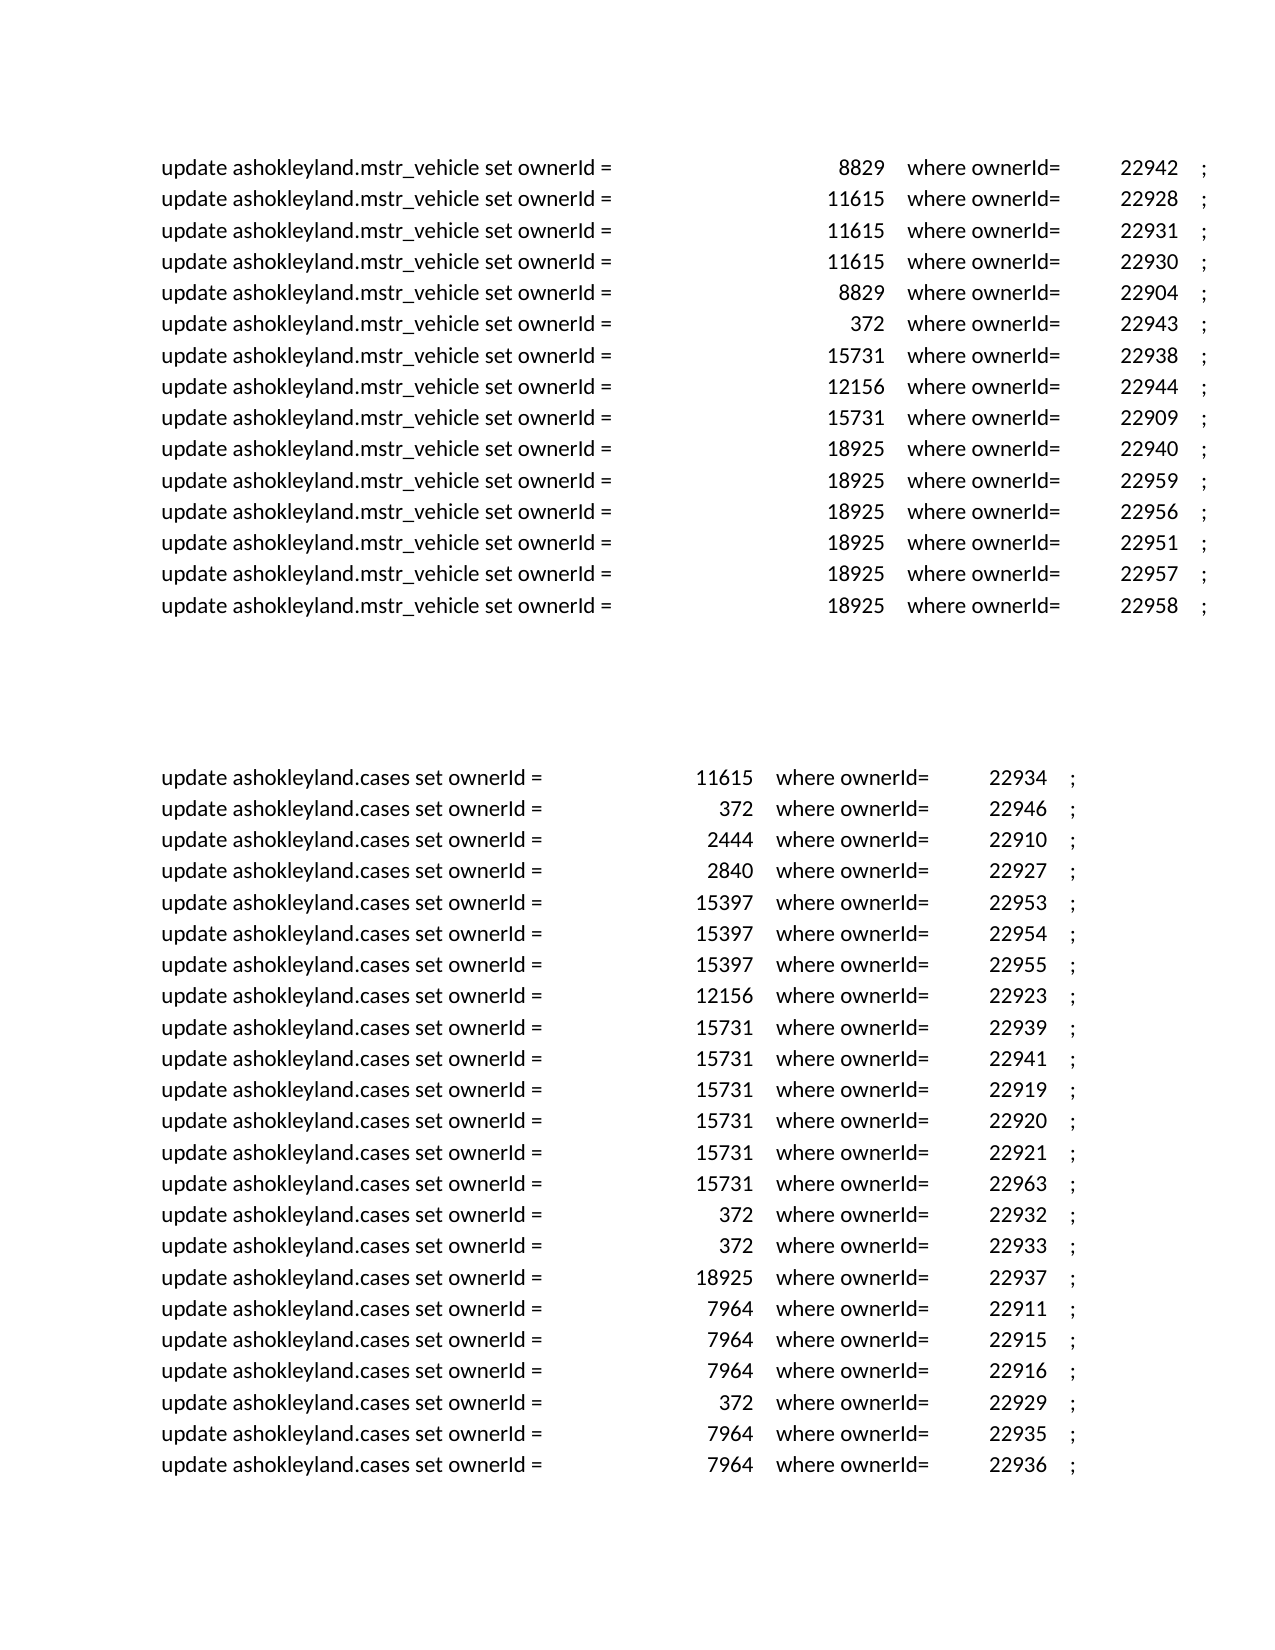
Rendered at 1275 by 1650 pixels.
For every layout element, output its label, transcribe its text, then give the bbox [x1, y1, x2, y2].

table_cell ; [1190, 306, 1275, 337]
table_cell ; [1190, 275, 1275, 306]
table_cell ; [1190, 369, 1275, 400]
table_cell 22910 [958, 822, 1058, 853]
table_cell 8829 [742, 275, 896, 306]
table_cell update ashokleyland.cases set ownerId = [150, 1166, 648, 1197]
table_cell ; [1190, 588, 1275, 619]
table_cell 22920 [958, 1103, 1058, 1134]
table_cell ; [1058, 1197, 1158, 1228]
table_cell update ashokleyland.cases set ownerId = [150, 1134, 648, 1166]
table_cell 15731 [648, 1041, 764, 1072]
table_cell ; [1058, 853, 1158, 884]
table_cell update ashokleyland.mstr_vehicle set ownerId = [150, 556, 742, 587]
table_cell where ownerId= [896, 525, 1089, 556]
table_cell update ashokleyland.mstr_vehicle set ownerId = [150, 244, 742, 275]
table_cell where ownerId= [765, 1447, 958, 1478]
table_cell 15731 [742, 338, 896, 369]
table_cell where ownerId= [896, 463, 1089, 494]
table_cell where ownerId= [896, 213, 1089, 244]
table_cell 22951 [1090, 525, 1189, 556]
table_cell 372 [648, 1197, 764, 1228]
table_cell ; [1058, 978, 1158, 1009]
table_cell 372 [648, 1384, 764, 1416]
table_cell 15731 [648, 1166, 764, 1197]
table_cell ; [1190, 431, 1275, 462]
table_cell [150, 150, 742, 181]
table_cell 22923 [958, 978, 1058, 1009]
table_cell where ownerId= [896, 400, 1089, 431]
table_cell where ownerId= [765, 1134, 958, 1166]
table_cell ; [1190, 400, 1275, 431]
table_cell update ashokleyland.cases set ownerId = [150, 978, 648, 1009]
table_header 22934 [958, 759, 1058, 791]
table_cell 22953 [958, 884, 1058, 916]
table_cell update ashokleyland.cases set ownerId = [150, 1384, 648, 1416]
table_cell ; [1058, 791, 1158, 822]
table_cell where ownerId= [765, 1353, 958, 1384]
table_cell update ashokleyland.mstr_vehicle set ownerId = [150, 463, 742, 494]
table_cell where ownerId= [765, 1416, 958, 1447]
table_cell ; [1190, 213, 1275, 244]
table_cell where ownerId= [896, 244, 1089, 275]
table_cell 7964 [648, 1322, 764, 1353]
table_cell 372 [742, 306, 896, 337]
table_cell where ownerId= [765, 822, 958, 853]
table_cell where ownerId= [765, 1103, 958, 1134]
table_cell update ashokleyland.cases set ownerId = [150, 1259, 648, 1291]
table_cell 22936 [958, 1447, 1058, 1478]
table_cell 15731 [742, 400, 896, 431]
table_cell where ownerId= [765, 1291, 958, 1322]
table_cell update ashokleyland.cases set ownerId = [150, 822, 648, 853]
table_cell ; [1058, 1103, 1158, 1134]
table_cell update ashokleyland.cases set ownerId = [150, 1197, 648, 1228]
table_cell update ashokleyland.cases set ownerId = [150, 947, 648, 978]
table_cell 2444 [648, 822, 764, 853]
table_cell update ashokleyland.cases set ownerId = [150, 1041, 648, 1072]
table_cell ; [1058, 1259, 1158, 1291]
table_cell 22943 [1090, 306, 1189, 337]
table_cell update ashokleyland.cases set ownerId = [150, 1103, 648, 1134]
table_cell 15731 [648, 1134, 764, 1166]
table_cell 15731 [648, 1072, 764, 1103]
table_cell 22946 [958, 791, 1058, 822]
table_cell update ashokleyland.cases set ownerId = [150, 853, 648, 884]
table_cell ; [1058, 1228, 1158, 1259]
table_cell 22942 [1090, 150, 1189, 181]
table_cell 22938 [1090, 338, 1189, 369]
table_cell 22930 [1090, 244, 1189, 275]
table_cell 18925 [742, 588, 896, 619]
table_cell 2840 [648, 853, 764, 884]
table_cell update ashokleyland.mstr_vehicle set ownerId = [150, 588, 742, 619]
table_cell 22939 [958, 1009, 1058, 1041]
table_cell where ownerId= [896, 275, 1089, 306]
table_cell 18925 [742, 463, 896, 494]
table_cell where ownerId= [765, 853, 958, 884]
table_cell 11615 [742, 181, 896, 212]
table_cell ; [1058, 884, 1158, 916]
table_header update ashokleyland.cases set ownerId = [150, 759, 648, 791]
table_cell where ownerId= [896, 369, 1089, 400]
table_cell 7964 [648, 1353, 764, 1384]
table_header where ownerId= [765, 759, 958, 791]
table_cell where ownerId= [765, 791, 958, 822]
table_cell 18925 [742, 525, 896, 556]
table_cell update ashokleyland.mstr_vehicle set ownerId = [150, 400, 742, 431]
table_cell ; [1190, 556, 1275, 587]
table_cell ; [1190, 463, 1275, 494]
table_cell update ashokleyland.cases set ownerId = [150, 1072, 648, 1103]
table_cell 22904 [1090, 275, 1189, 306]
table_cell where ownerId= [765, 1166, 958, 1197]
table_cell 7964 [648, 1447, 764, 1478]
table_cell 22932 [958, 1197, 1058, 1228]
table_cell 372 [648, 791, 764, 822]
table_cell update ashokleyland.cases set ownerId = [150, 791, 648, 822]
table_cell update ashokleyland.cases set ownerId = [150, 884, 648, 916]
table_cell 15397 [648, 947, 764, 978]
table_cell 12156 [742, 369, 896, 400]
table_cell where ownerId= [765, 1197, 958, 1228]
table_cell where ownerId= [765, 1228, 958, 1259]
table_cell update ashokleyland.mstr_vehicle set ownerId = [150, 338, 742, 369]
table_cell ; [1058, 1416, 1158, 1447]
table_cell where ownerId= [896, 150, 1089, 181]
table_header 11615 [648, 759, 764, 791]
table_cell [150, 181, 742, 212]
table_cell 372 [648, 1228, 764, 1259]
table_cell update ashokleyland.mstr_vehicle set ownerId = [150, 431, 742, 462]
table_cell 22909 [1090, 400, 1189, 431]
table_cell ; [1058, 1041, 1158, 1072]
table_cell 22921 [958, 1134, 1058, 1166]
table_cell 15731 [648, 1009, 764, 1041]
table_cell ; [1058, 1134, 1158, 1166]
table_cell 22927 [958, 853, 1058, 884]
table_cell update ashokleyland.mstr_vehicle set ownerId = [150, 494, 742, 525]
table_cell ; [1058, 1166, 1158, 1197]
table_cell update ashokleyland.cases set ownerId = [150, 1416, 648, 1447]
table_cell update ashokleyland.mstr_vehicle set ownerId = [150, 369, 742, 400]
table_cell 22958 [1090, 588, 1189, 619]
table_cell 22919 [958, 1072, 1058, 1103]
table_cell ; [1190, 494, 1275, 525]
table_cell 15397 [648, 916, 764, 947]
table_cell where ownerId= [765, 1041, 958, 1072]
table_cell 22957 [1090, 556, 1189, 587]
table_cell 22959 [1090, 463, 1189, 494]
table_cell 22928 [1090, 181, 1189, 212]
table_cell 22929 [958, 1384, 1058, 1416]
table_cell where ownerId= [896, 431, 1089, 462]
table_cell 7964 [648, 1291, 764, 1322]
table_cell 22915 [958, 1322, 1058, 1353]
table_cell 22911 [958, 1291, 1058, 1322]
table_cell ; [1058, 916, 1158, 947]
table_header ; [1058, 759, 1158, 791]
table_cell 22916 [958, 1353, 1058, 1384]
table_cell ; [1058, 947, 1158, 978]
table_cell where ownerId= [765, 1072, 958, 1103]
table_cell ; [1058, 1384, 1158, 1416]
table_cell 18925 [648, 1259, 764, 1291]
table_cell 11615 [742, 213, 896, 244]
table_cell where ownerId= [896, 588, 1089, 619]
table_cell ; [1190, 338, 1275, 369]
table_cell ; [1190, 244, 1275, 275]
table_cell ; [1190, 525, 1275, 556]
table_cell where ownerId= [896, 494, 1089, 525]
table_cell ; [1058, 1322, 1158, 1353]
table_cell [150, 1447, 648, 1478]
table_cell 22955 [958, 947, 1058, 978]
table_cell 22940 [1090, 431, 1189, 462]
table_cell 22935 [958, 1416, 1058, 1447]
table_cell 22954 [958, 916, 1058, 947]
table_cell where ownerId= [765, 1259, 958, 1291]
table_cell 18925 [742, 494, 896, 525]
table_cell ; [1058, 1291, 1158, 1322]
table_cell 8829 [742, 150, 896, 181]
table_cell ; [1058, 1447, 1158, 1478]
table_cell 15397 [648, 884, 764, 916]
table_cell where ownerId= [765, 916, 958, 947]
table_cell ; [1058, 1009, 1158, 1041]
table_cell 22944 [1090, 369, 1189, 400]
table_cell ; [1058, 1353, 1158, 1384]
table_cell 12156 [648, 978, 764, 1009]
table_cell ; [1190, 150, 1275, 181]
table_cell 22931 [1090, 213, 1189, 244]
table_cell where ownerId= [765, 884, 958, 916]
table_cell update ashokleyland.cases set ownerId = [150, 1228, 648, 1259]
table_cell 15731 [648, 1103, 764, 1134]
table_cell ; [1058, 1072, 1158, 1103]
table_cell 22956 [1090, 494, 1189, 525]
table_cell ; [1190, 181, 1275, 212]
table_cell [150, 213, 742, 244]
table_cell update ashokleyland.cases set ownerId = [150, 1009, 648, 1041]
table_cell where ownerId= [765, 1322, 958, 1353]
table_cell update ashokleyland.cases set ownerId = [150, 1353, 648, 1384]
table_cell 11615 [742, 244, 896, 275]
table_cell 22963 [958, 1166, 1058, 1197]
table_cell update ashokleyland.cases set ownerId = [150, 916, 648, 947]
table_cell where ownerId= [896, 338, 1089, 369]
table_cell update ashokleyland.cases set ownerId = [150, 1322, 648, 1353]
table_cell 22937 [958, 1259, 1058, 1291]
table_cell update ashokleyland.mstr_vehicle set ownerId = [150, 275, 742, 306]
table_cell where ownerId= [765, 1009, 958, 1041]
table_cell update ashokleyland.mstr_vehicle set ownerId = [150, 525, 742, 556]
table_cell where ownerId= [896, 181, 1089, 212]
table_cell 18925 [742, 556, 896, 587]
table_cell ; [1058, 822, 1158, 853]
table_cell where ownerId= [896, 306, 1089, 337]
table_cell 7964 [648, 1416, 764, 1447]
table_cell where ownerId= [765, 978, 958, 1009]
table_cell update ashokleyland.cases set ownerId = [150, 1291, 648, 1322]
table_cell 22933 [958, 1228, 1058, 1259]
table_cell where ownerId= [765, 947, 958, 978]
table_cell where ownerId= [896, 556, 1089, 587]
table_cell 22941 [958, 1041, 1058, 1072]
table_cell where ownerId= [765, 1384, 958, 1416]
table_cell update ashokleyland.mstr_vehicle set ownerId = [150, 306, 742, 337]
table_cell 18925 [742, 431, 896, 462]
